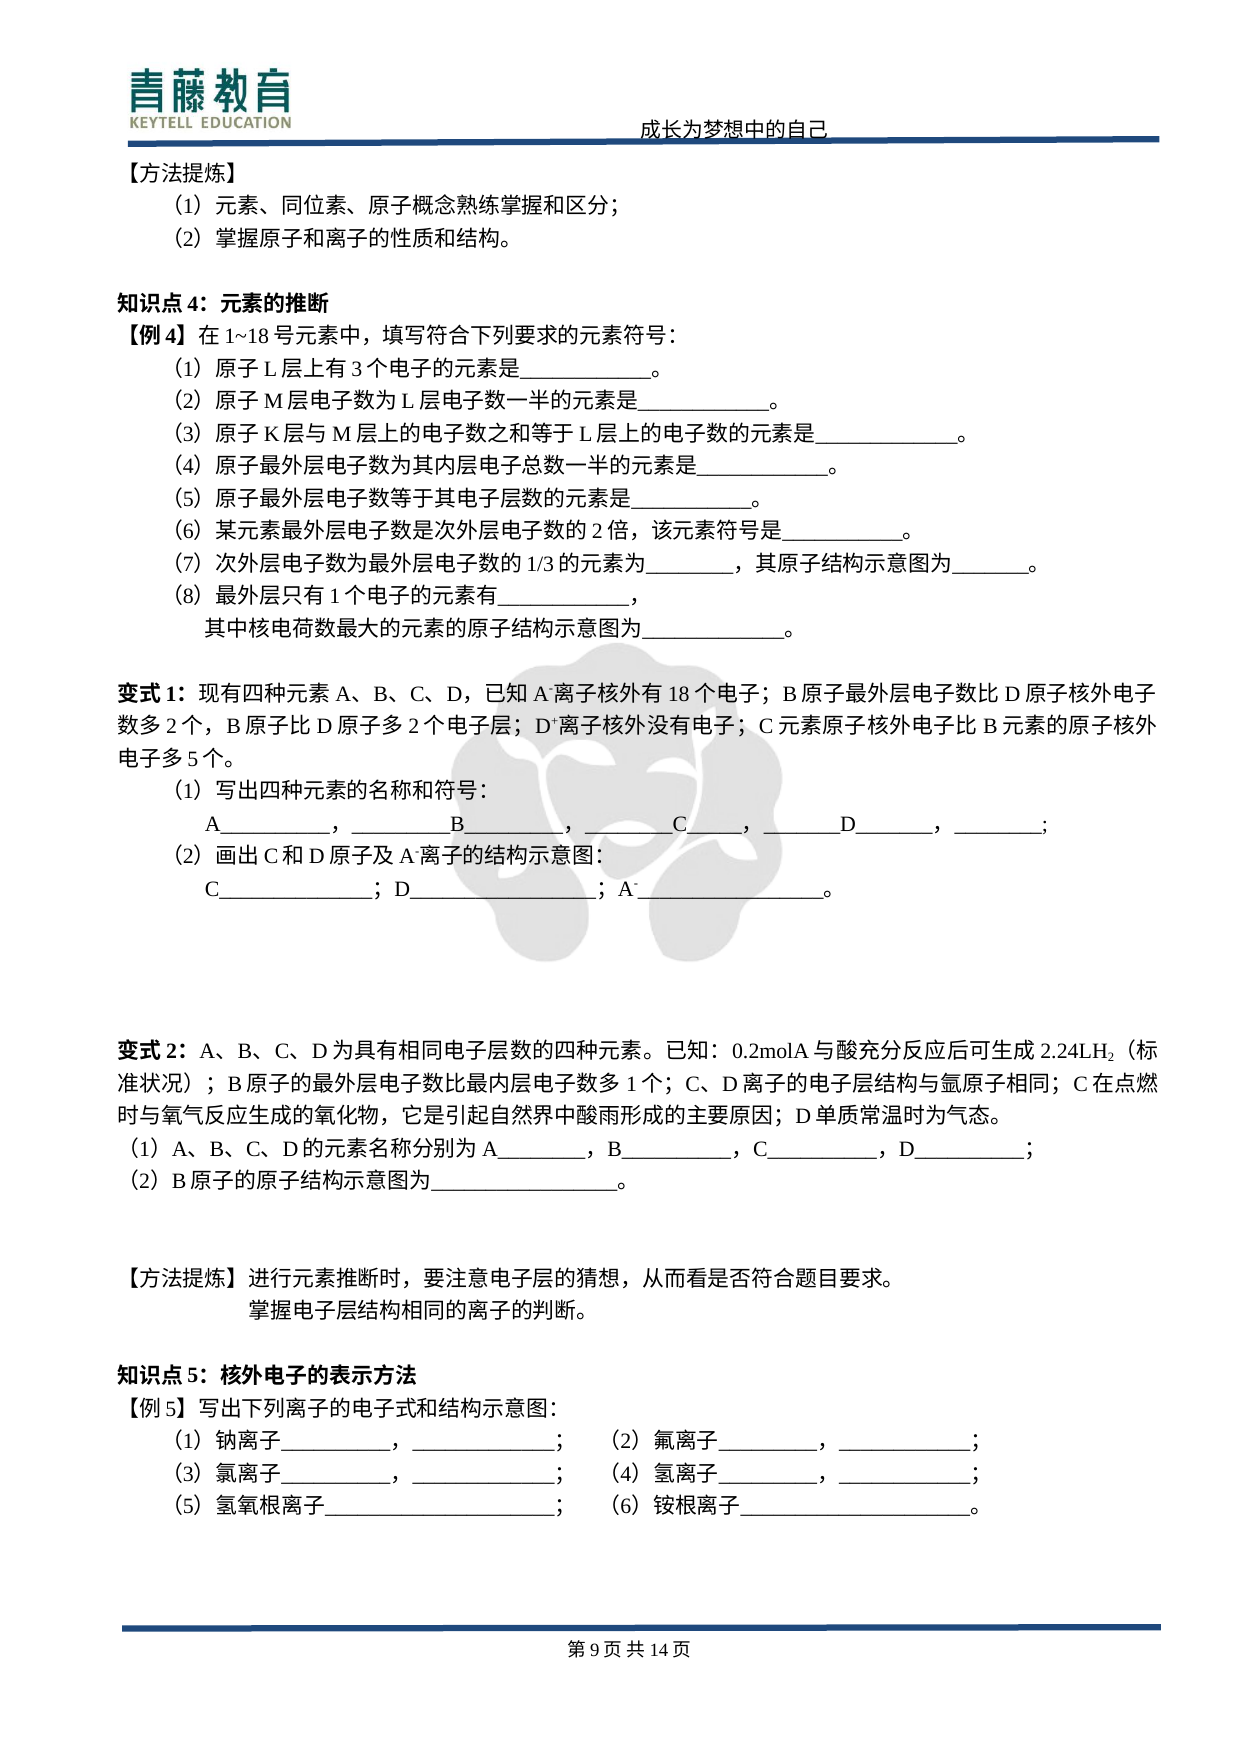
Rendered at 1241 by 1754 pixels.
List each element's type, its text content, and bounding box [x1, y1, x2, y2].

text （1）原子L层上有3个电子的元素是____________。 [117, 351, 1159, 383]
text （2）原子M层电子数为L层电子数一半的元素是____________。 [117, 383, 1159, 416]
picture [113, 51, 303, 134]
text （3）氯离子__________，_____________； （4）氢离子_________，____________； [117, 1456, 1159, 1488]
text 【例4】在1~18号元素中，填写符合下列要求的元素符号： [117, 318, 1159, 351]
title 知识点5：核外电子的表示方法 [117, 1358, 1159, 1391]
list 最外层只有1个电子的元素有____________， [117, 578, 1159, 611]
text （1）钠离子__________，_____________； （2）氟离子_________，____________； [117, 1423, 1159, 1456]
text 【方法提炼】 [117, 156, 1159, 188]
text 知识点4：元素的推断 [117, 286, 1159, 318]
text 其中核电荷数最大的元素的原子结构示意图为_____________。 [161, 611, 1159, 643]
text （6）某元素最外层电子数是次外层电子数的2倍，该元素符号是___________。 [117, 513, 1159, 546]
text 【例5】写出下列离子的电子式和结构示意图： [117, 1391, 1159, 1423]
text C______________；D_________________；A-_________________。 [117, 871, 1159, 903]
text 变式1：现有四种元素A、B、C、D，已知A-离子核外有18个电子；B原子最外层电子数比D原子核外电子数多2个，B原子比D原子多2个电子层；D+离子核外没有电子；C元素原子核外电子比B元素的原子核外电子多5个。 [117, 676, 1159, 773]
text （1）A、B、C、D的元素名称分别为A________，B__________，C__________，D__________； [117, 1131, 1159, 1163]
text （1）元素、同位素、原子概念熟练掌握和区分； [117, 188, 1159, 221]
text （2）画出C和D原子及A-离子的结构示意图： [117, 838, 1159, 871]
text （3）原子K层与M层上的电子数之和等于L层上的电子数的元素是_____________。 [117, 416, 1159, 448]
text 【方法提炼】进行元素推断时，要注意电子层的猜想，从而看是否符合题目要求。 [117, 1261, 1159, 1293]
text （1）写出四种元素的名称和符号： A__________，_________B_________，________C_____，_______D_______，________; [117, 773, 1159, 838]
text 变式2：A、B、C、D为具有相同电子层数的四种元素。已知：0.2molA与酸充分反应后可生成2.24LH2（标准状况）；B原子的最外层电子数比最内层电子数多1个；C、D离子的电子层结构与氩原子相同；C在点燃时与氧气反应生成的氧化物，它是引起自然界中酸雨形成的主要原因；D单质常温时为气态。 [117, 1033, 1159, 1131]
text （2）掌握原子和离子的性质和结构。 [117, 221, 1159, 253]
text 掌握电子层结构相同的离子的判断。 [204, 1293, 1159, 1326]
text （5）原子最外层电子数等于其电子层数的元素是___________。 [117, 481, 1159, 513]
text （5）氢氧根离子_____________________； （6）铵根离子_____________________。 [117, 1488, 1159, 1521]
text （2）B原子的原子结构示意图为_________________。 [117, 1163, 1159, 1196]
text （4）原子最外层电子数为其内层电子总数一半的元素是____________。 [117, 448, 1159, 481]
text （7）次外层电子数为最外层电子数的1/3的元素为________，其原子结构示意图为_______。 [117, 546, 1159, 578]
